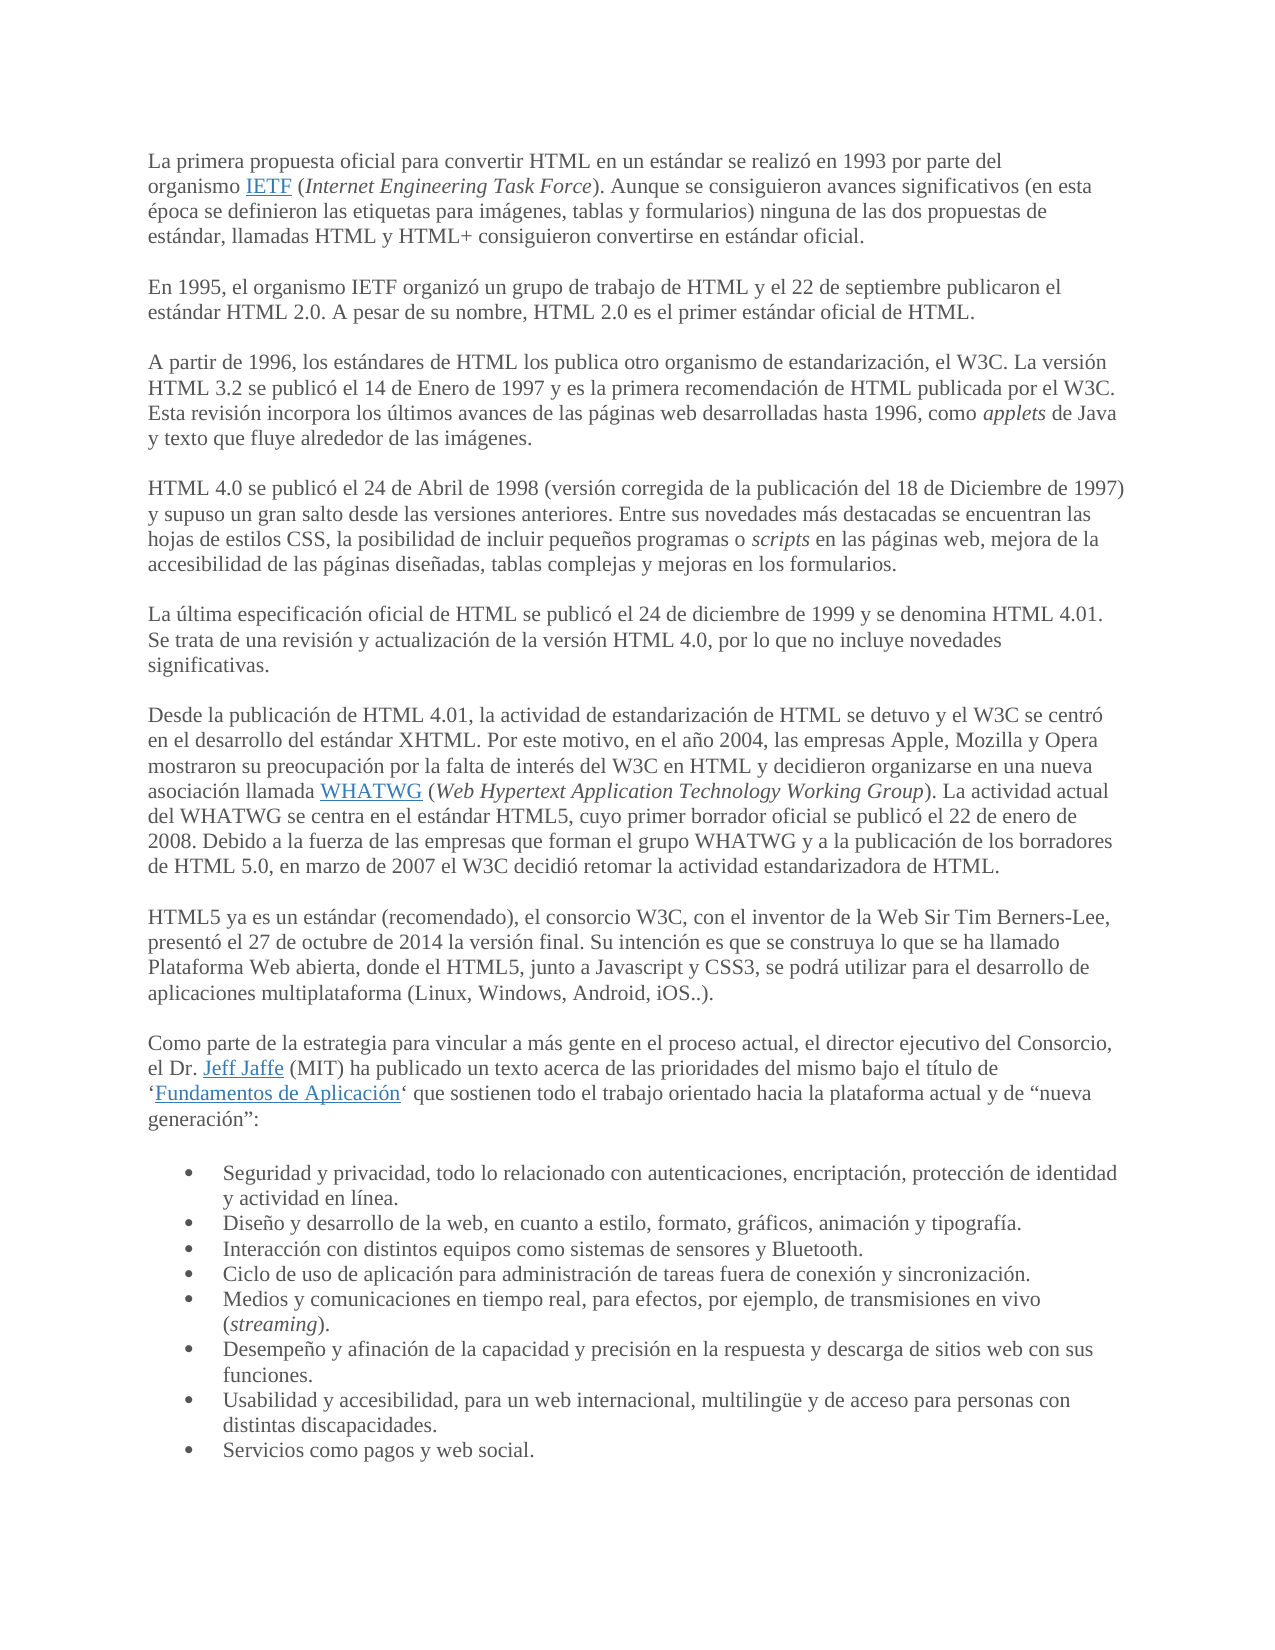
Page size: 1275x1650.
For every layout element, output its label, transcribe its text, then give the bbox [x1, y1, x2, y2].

list Servicios como pagos y web social. [185, 1437, 1127, 1462]
list Seguridad y privacidad, todo lo relacionado con autenticaciones, encriptación, protección de identidad y actividad en línea. [185, 1160, 1127, 1210]
list Interacción con distintos equipos como sistemas de sensores y Bluetooth. [185, 1236, 1127, 1261]
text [148, 148, 1127, 1131]
list Medios y comunicaciones en tiempo real, para efectos, por ejemplo, de transmisiones en vivo (streaming). [185, 1286, 1127, 1336]
list Usabilidad y accesibilidad, para un web internacional, multilingüe y de acceso para personas con distintas discapacidades. [185, 1387, 1127, 1437]
list Desempeño y afinación de la capacidad y precisión en la respuesta y descarga de sitios web con sus funciones. [185, 1336, 1127, 1387]
list Ciclo de uso de aplicación para administración de tareas fuera de conexión y sincronización. [185, 1261, 1127, 1286]
list Diseño y desarrollo de la web, en cuanto a estilo, formato, gráficos, animación y tipografía. [185, 1210, 1127, 1236]
